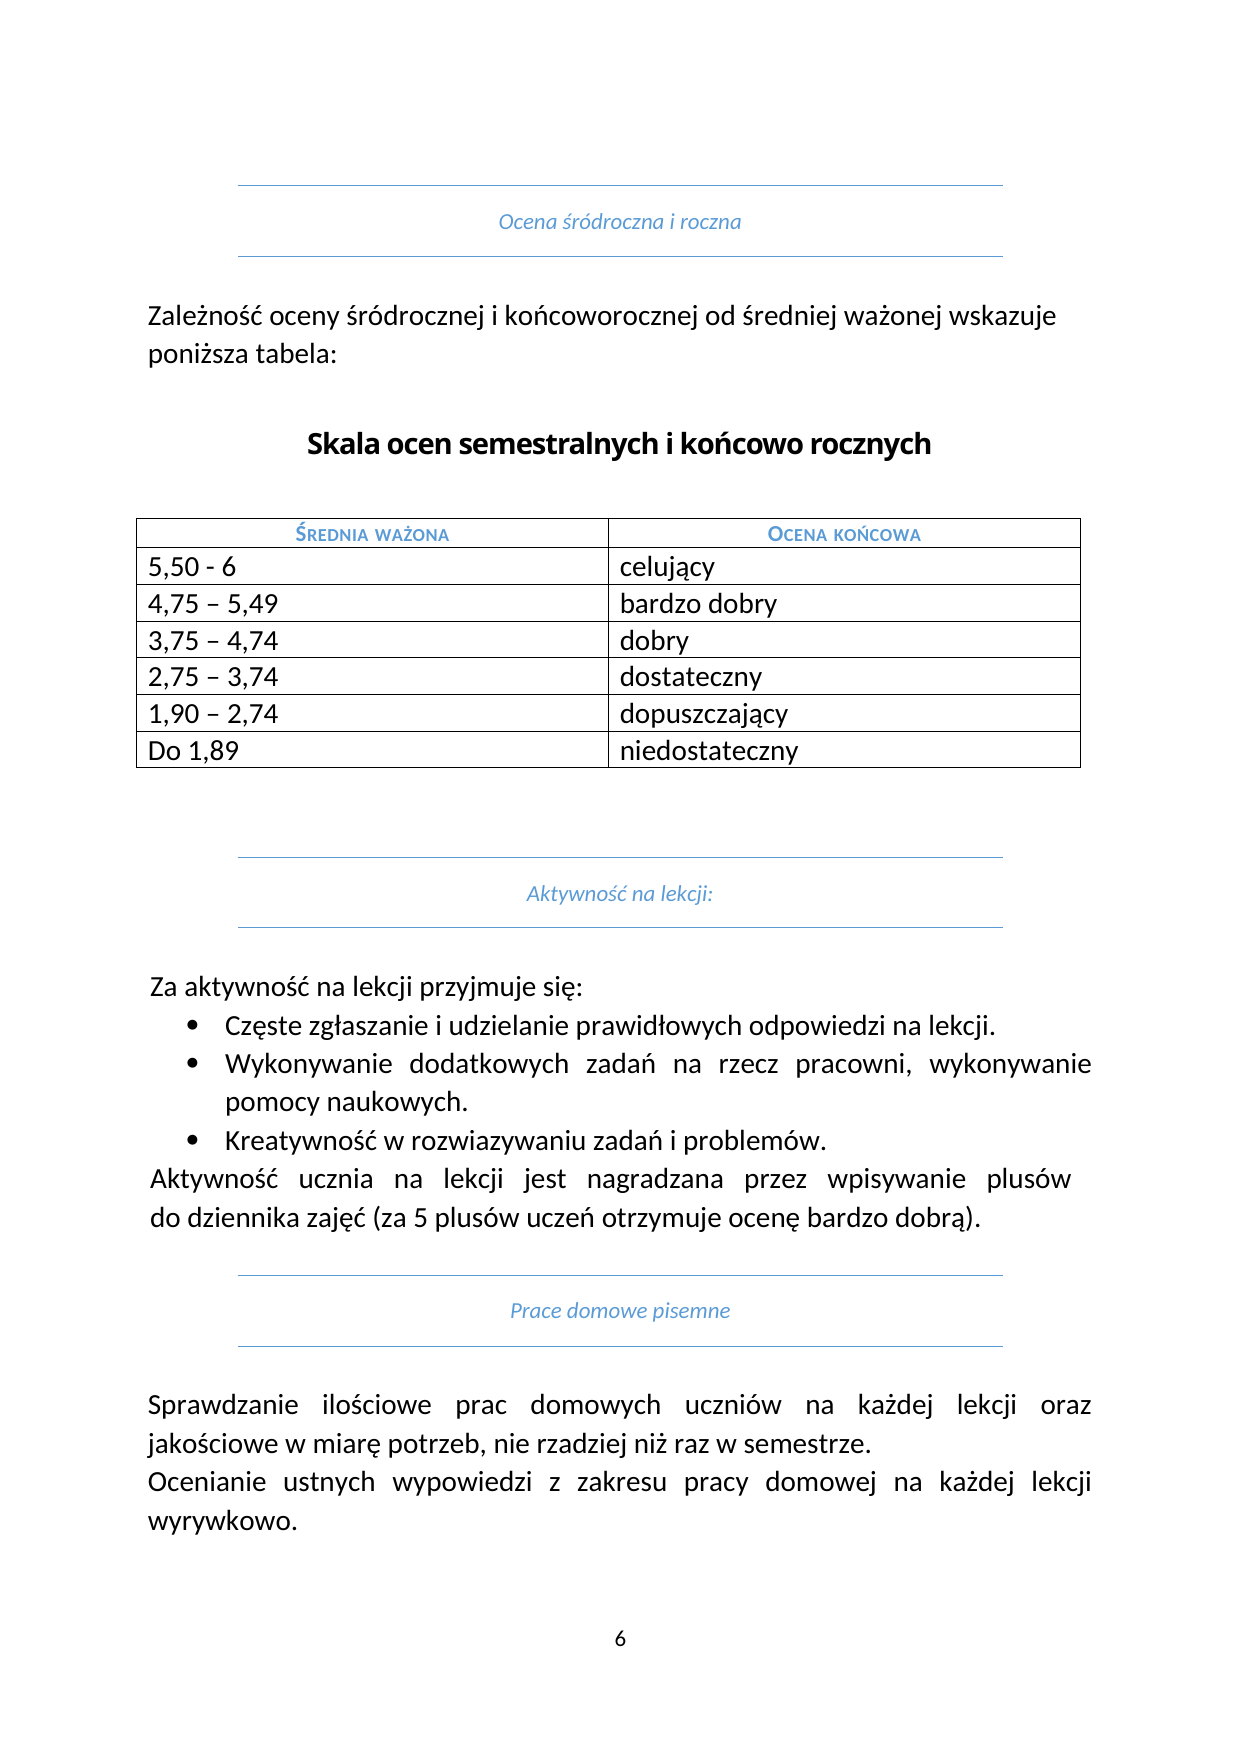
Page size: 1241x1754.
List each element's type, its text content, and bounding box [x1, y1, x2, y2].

table_cell 4,75 – 5,49 [137, 585, 608, 621]
table_cell 1,90 – 2,74 [137, 695, 608, 731]
table_cell 2,75 – 3,74 [137, 658, 608, 694]
table_cell bardzo dobry [609, 585, 1080, 621]
list Aktywność ucznia na lekcji jest nagradzana przez wpisywanie plusów do dziennika zajęć (za 5 plusów uczeń otrzymuje ocenę bardzo dobrą). [150, 1160, 1093, 1234]
text Ocena śródroczna i roczna [238, 186, 1003, 256]
title Skala ocen semestralnych i końcowo rocznych [148, 423, 1093, 463]
table_cell niedostateczny [609, 732, 1080, 767]
list Kreatywność w rozwiazywaniu zadań i problemów. [187, 1122, 1093, 1158]
text Aktywność na lekcji: [238, 858, 1003, 927]
list Ocenianie ustnych wypowiedzi z zakresu pracy domowej na każdej lekcji wyrywkowo. [148, 1463, 1093, 1537]
list Za aktywność na lekcji przyjmuje się: [150, 968, 1093, 1004]
table_cell dobry [609, 622, 1080, 657]
text Prace domowe pisemne [238, 1276, 1003, 1346]
table_cell celujący [609, 548, 1080, 584]
table_cell 3,75 – 4,74 [137, 622, 608, 657]
list Sprawdzanie ilościowe prac domowych uczniów na każdej lekcji oraz jakościowe w miarę potrzeb, nie rzadziej niż raz w semestrze. [148, 1386, 1093, 1460]
list Zależność oceny śródrocznej i końcoworocznej od średniej ważonej wskazuje poniższa tabela: [148, 297, 1093, 371]
table_cell 5,50 - 6 [137, 548, 608, 584]
table_cell dostateczny [609, 658, 1080, 694]
table_header Ocena końcowa [609, 519, 1080, 547]
list Częste zgłaszanie i udzielanie prawidłowych odpowiedzi na lekcji. [187, 1007, 1093, 1042]
list Wykonywanie dodatkowych zadań na rzecz pracowni, wykonywanie pomocy naukowych. [187, 1045, 1093, 1119]
table_header Średnia ważona [137, 519, 608, 547]
table_cell Do 1,89 [137, 732, 608, 767]
table_cell dopuszczający [609, 695, 1080, 731]
